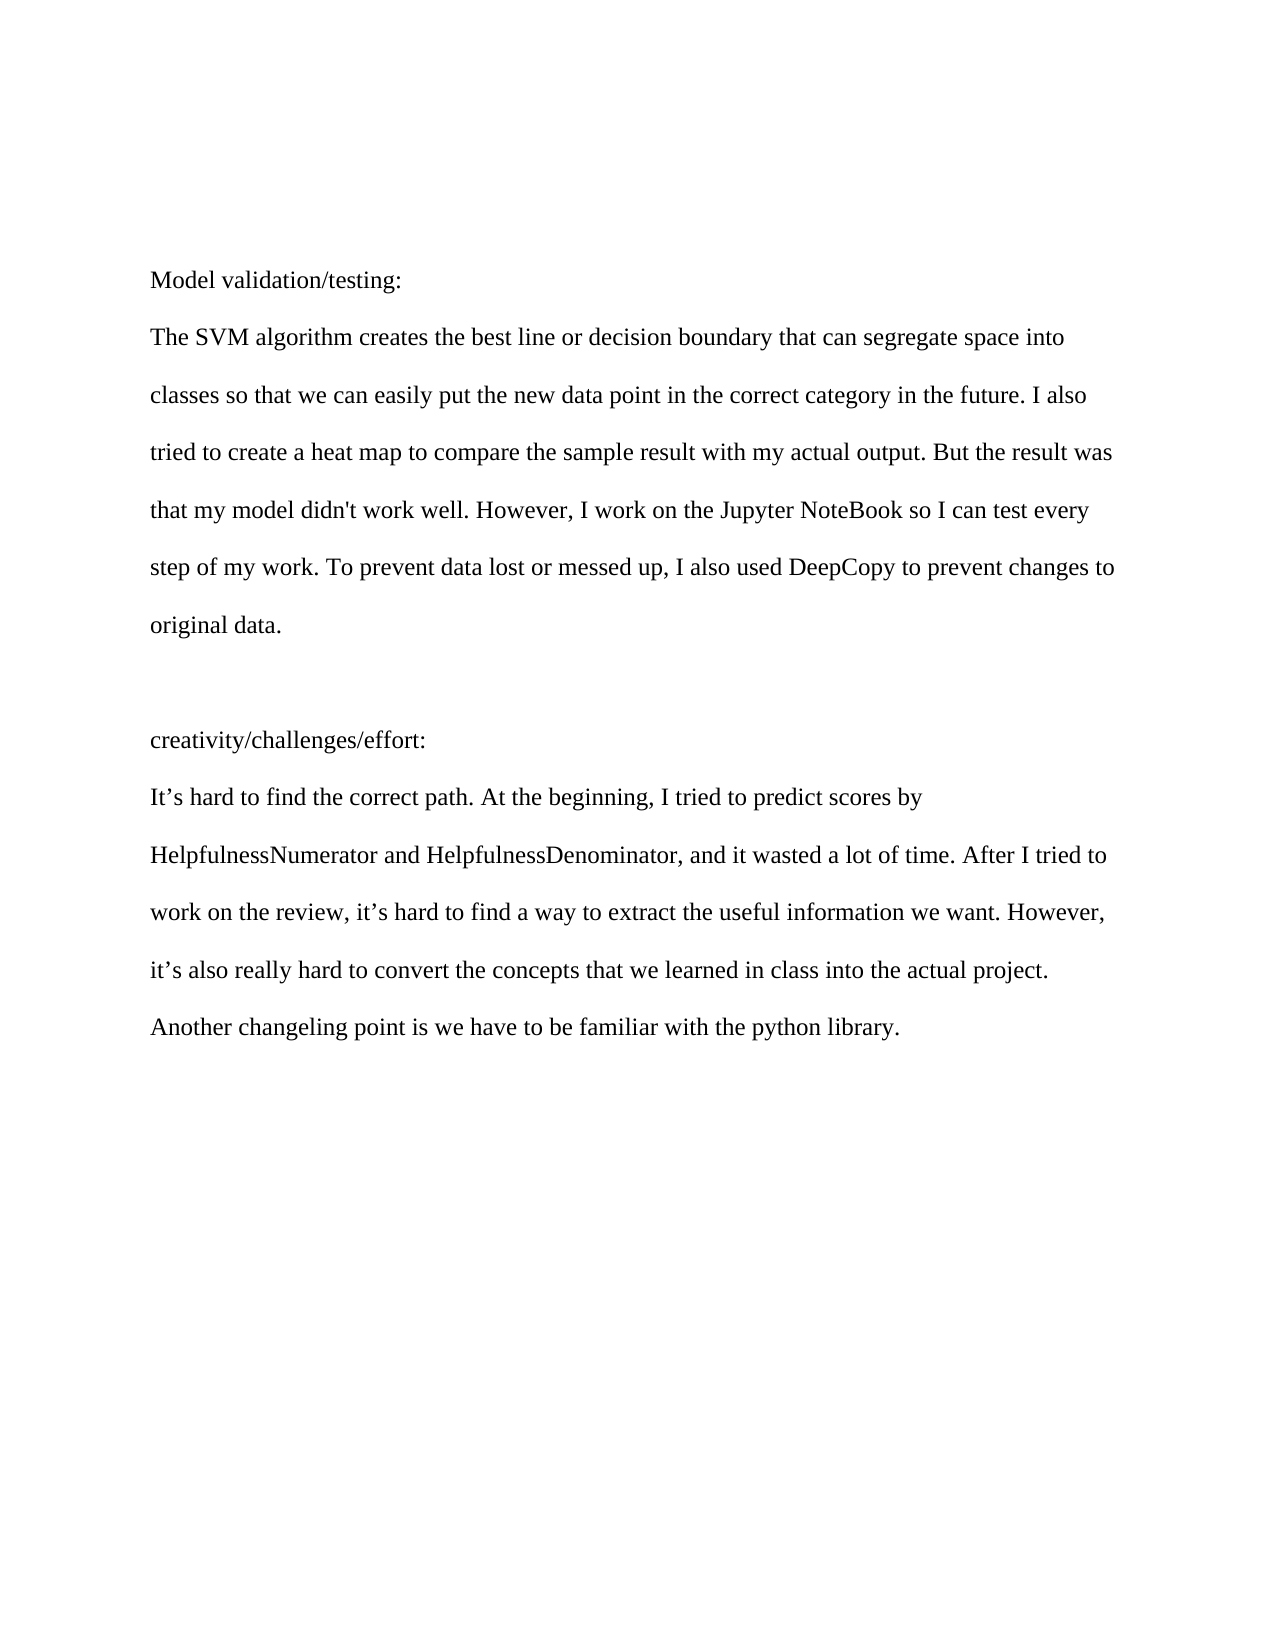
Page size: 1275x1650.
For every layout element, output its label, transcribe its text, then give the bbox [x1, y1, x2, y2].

text The SVM algorithm creates the best line or decision boundary that can segregate space into classes so that we can easily put the new data point in the correct category in the future. I also tried to create a heat map to compare the sample result with my actual output. But the result was that my model didn't work well. However, I work on the Jupyter NoteBook so I can test every step of my work. To prevent data lost or messed up, I also used DeepCopy to prevent changes to original data. [150, 322, 1125, 639]
text Model validation/testing: [150, 265, 1125, 294]
text It’s hard to find the correct path. At the beginning, I tried to predict scores by HelpfulnessNumerator and HelpfulnessDenominator, and it wasted a lot of time. After I tried to work on the review, it’s hard to find a way to extract the useful information we want. However, it’s also really hard to convert the concepts that we learned in class into the actual project. Another changeling point is we have to be familiar with the python library. [150, 782, 1125, 1041]
text creativity/challenges/effort: [150, 725, 1125, 754]
